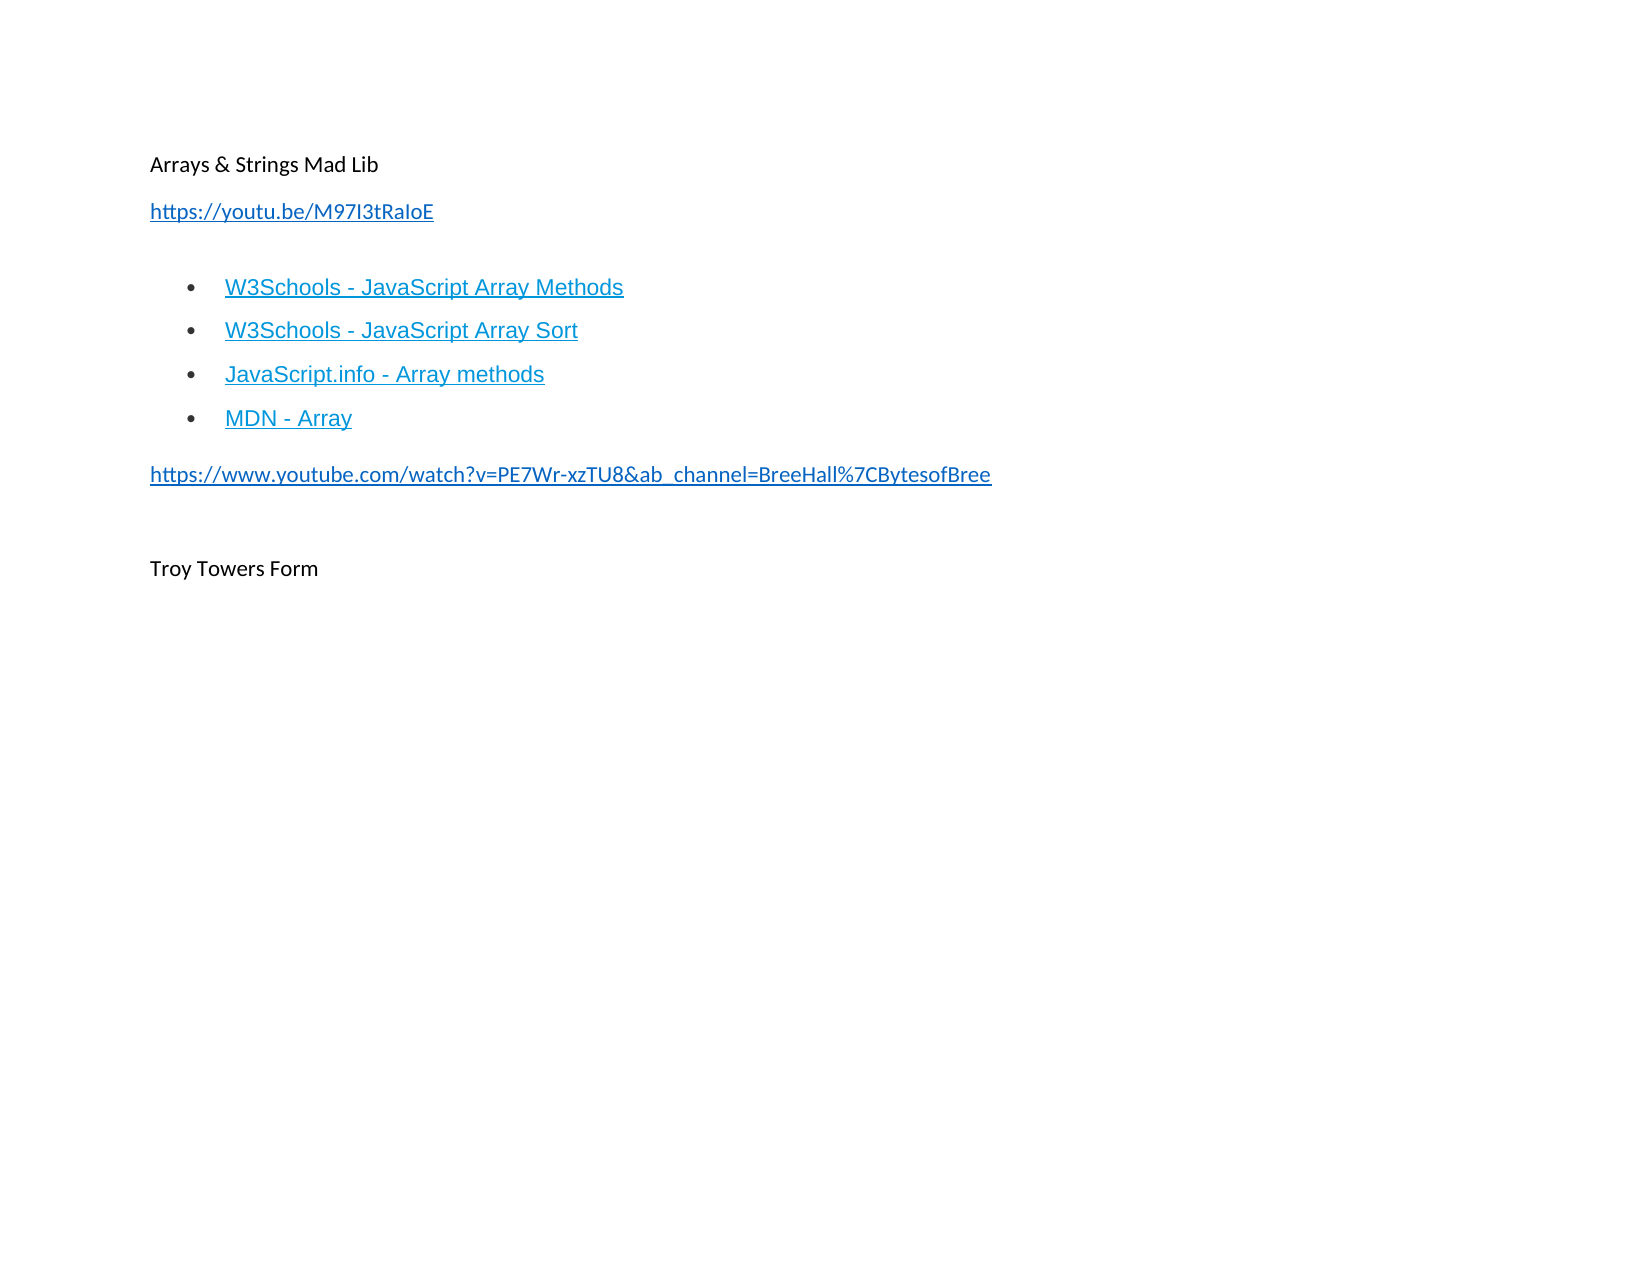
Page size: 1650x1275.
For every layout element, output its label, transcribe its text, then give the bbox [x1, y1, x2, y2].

list JavaScript.info - Array methods [187, 344, 1500, 387]
list W3Schools - JavaScript Array Methods [187, 256, 1500, 300]
list MDN - Array [187, 387, 1500, 431]
text https://youtu.be/M97I3tRaIoE [150, 197, 1500, 225]
text Troy Towers Form [150, 554, 1500, 582]
list W3Schools - JavaScript Array Sort [187, 300, 1500, 344]
text Arrays & Strings Mad Lib [150, 150, 1500, 178]
text https://www.youtube.com/watch?v=PE7Wr-xzTU8&ab_channel=BreeHall%7CBytesofBree [150, 460, 1500, 488]
